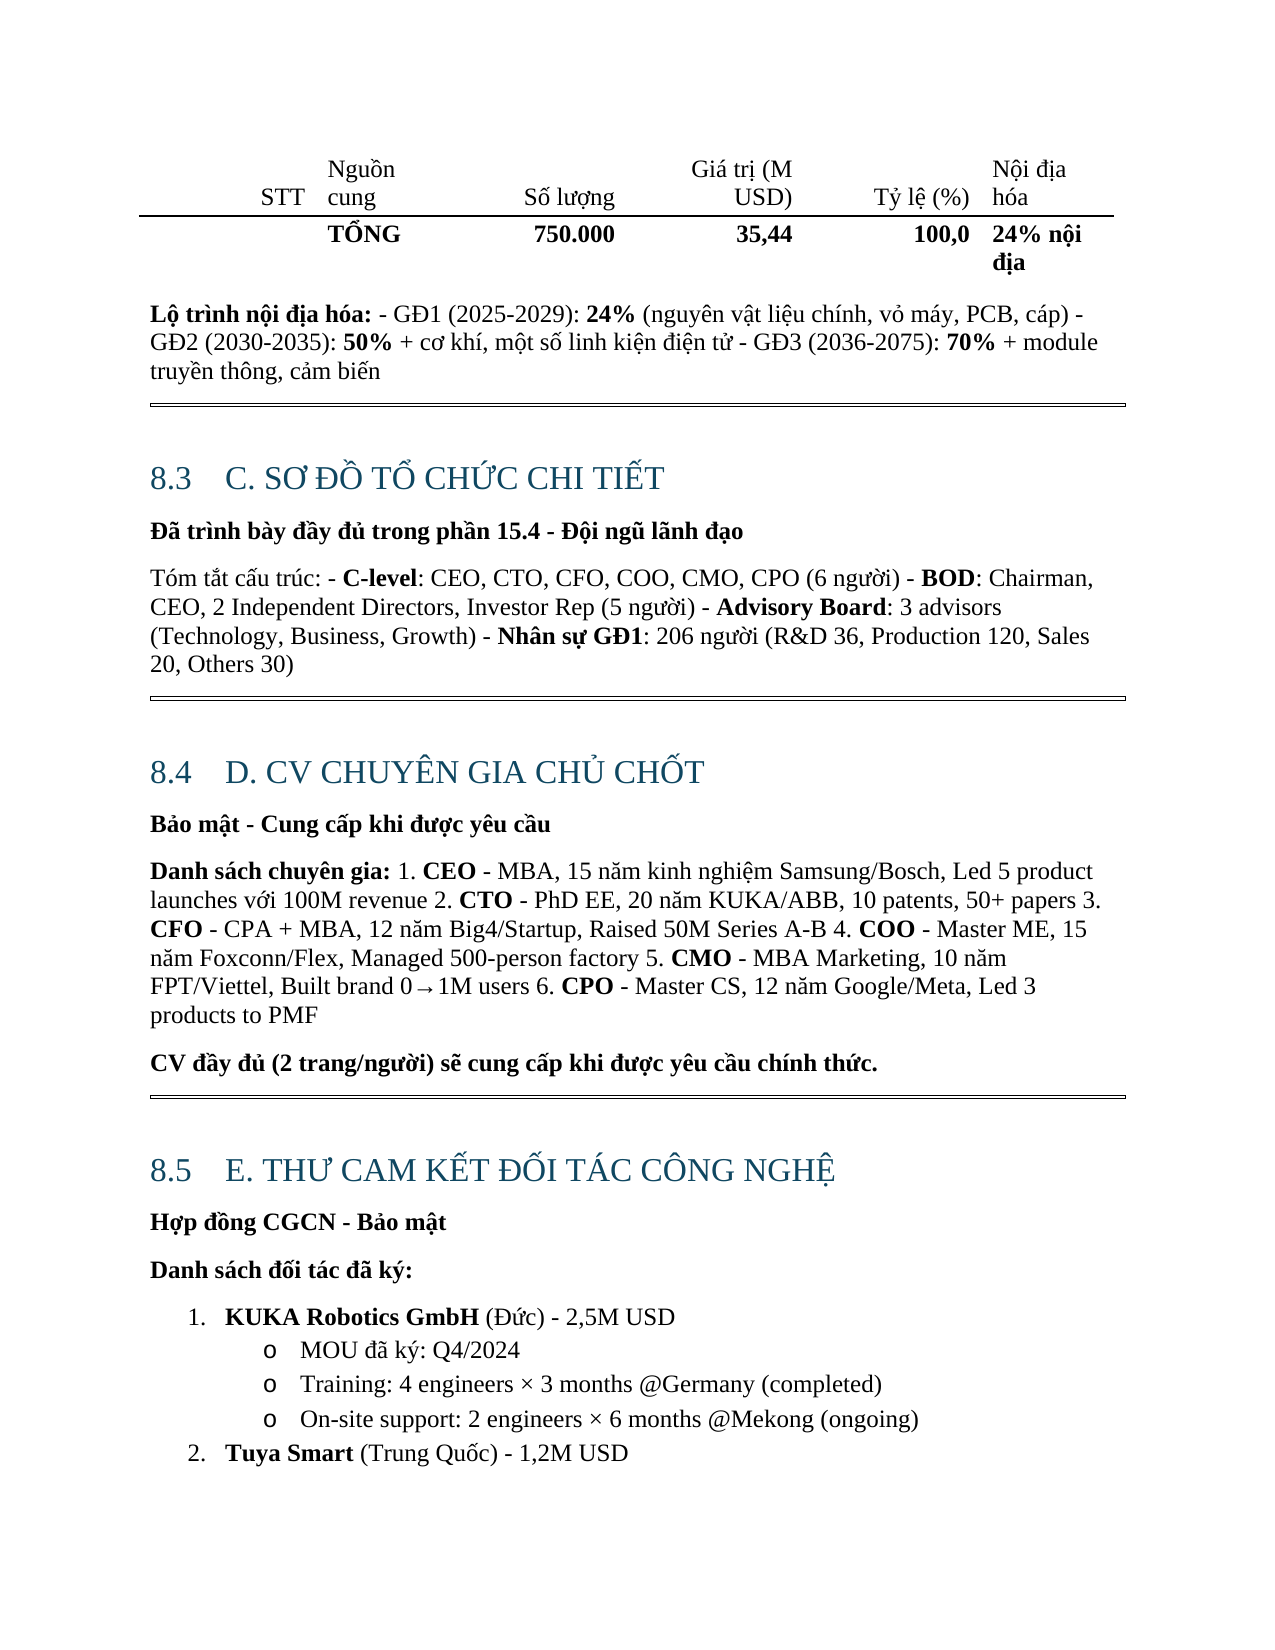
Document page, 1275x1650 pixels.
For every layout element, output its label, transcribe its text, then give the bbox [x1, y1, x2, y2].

text Lộ trình nội địa hóa: - GĐ1 (2025-2029): 24% (nguyên vật liệu chính, vỏ máy, PCB, cáp) - GĐ2 (2030-2035): 50% + cơ khí, một số linh kiện điện tử - GĐ3 (2036-2075): 70% + module truyền thông, cảm biến [150, 299, 1125, 385]
subtitle 8.3 C. SƠ ĐỒ TỔ CHỨC CHI TIẾT [150, 459, 1125, 497]
list On-site support: 2 engineers × 6 months @Mekong (ongoing) [262, 1404, 1125, 1435]
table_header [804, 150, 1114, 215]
list Training: 4 engineers × 3 months @Germany (completed) [262, 1369, 1125, 1400]
subtitle 8.4 D. CV CHUYÊN GIA CHỦ CHỐT [150, 752, 1125, 790]
text Đã trình bày đầy đủ trong phần 15.4 - Đội ngũ lãnh đạo [150, 516, 1125, 544]
text Hợp đồng CGCN - Bảo mật [150, 1207, 1125, 1236]
list Tuya Smart (Trung Quốc) - 1,2M USD [187, 1438, 1125, 1467]
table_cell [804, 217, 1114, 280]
text Tóm tắt cấu trúc: - C-level: CEO, CTO, CFO, COO, CMO, CPO (6 người) - BOD: Chairman, CEO, 2 Independent Directors, Investor Rep (5 người) - Advisory Board: 3 advisors (Technology, Business, Growth) - Nhân sự GĐ1: 206 người (R&D 36, Production 120, Sales 20, Others 30) [150, 563, 1125, 678]
list KUKA Robotics GmbH (Đức) - 2,5M USD [187, 1302, 1125, 1331]
subtitle 8.5 E. THƯ CAM KẾT ĐỐI TÁC CÔNG NGHỆ [150, 1150, 1125, 1188]
text Danh sách đối tác đã ký: [150, 1255, 1125, 1283]
text Bảo mật - Cung cấp khi được yêu cầu [150, 809, 1125, 838]
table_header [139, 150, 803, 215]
text Danh sách chuyên gia: 1. CEO - MBA, 15 năm kinh nghiệm Samsung/Bosch, Led 5 product launches với 100M revenue 2. CTO - PhD EE, 20 năm KUKA/ABB, 10 patents, 50+ papers 3. CFO - CPA + MBA, 12 năm Big4/Startup, Raised 50M Series A-B 4. COO - Master ME, 15 năm Foxconn/Flex, Managed 500-person factory 5. CMO - MBA Marketing, 10 năm FPT/Viettel, Built brand 0→1M users 6. CPO - Master CS, 12 năm Google/Meta, Led 3 products to PMF [150, 856, 1125, 1029]
list MOU đã ký: Q4/2024 [262, 1335, 1125, 1366]
text CV đầy đủ (2 trang/người) sẽ cung cấp khi được yêu cầu chính thức. [150, 1048, 1125, 1076]
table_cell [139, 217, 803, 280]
